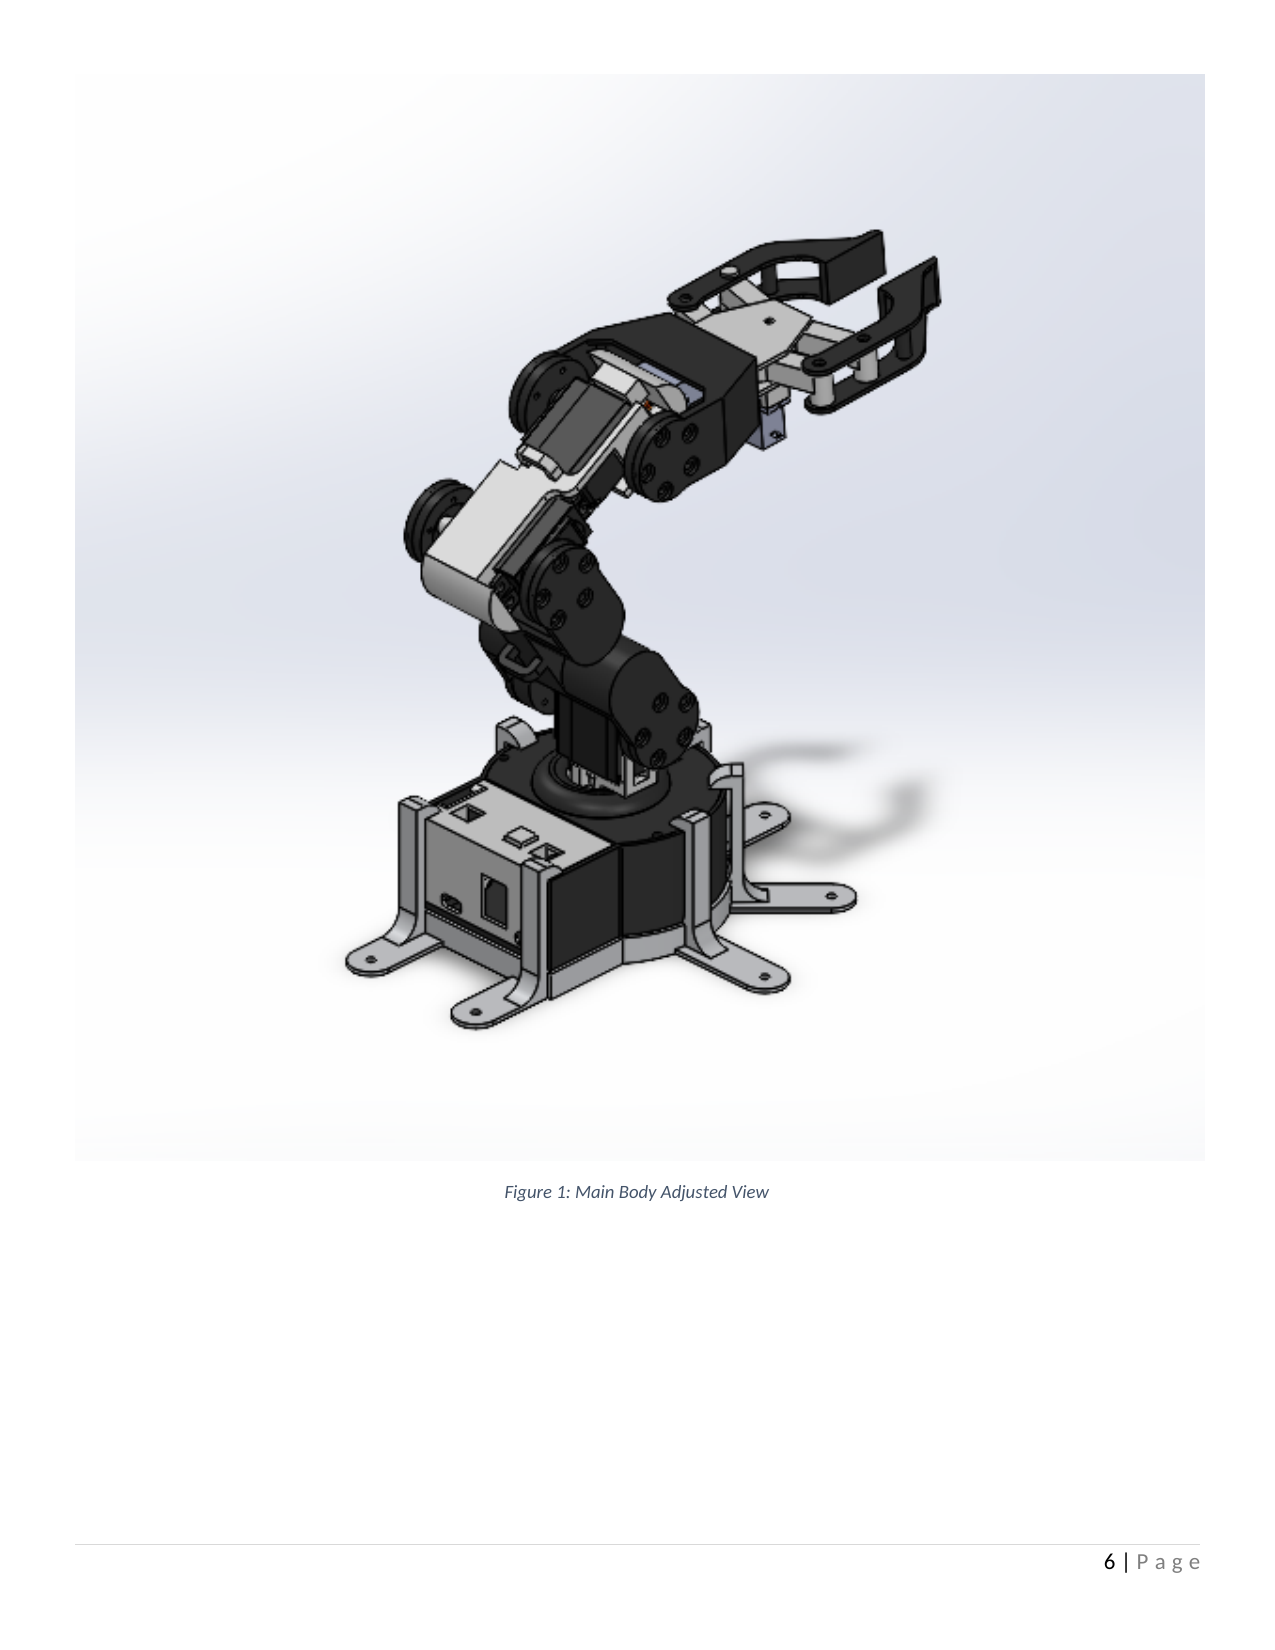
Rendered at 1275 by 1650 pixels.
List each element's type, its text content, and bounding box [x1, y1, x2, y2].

text Figure 1: Main Body Adjusted View [75, 1180, 1200, 1203]
picture [75, 74, 1205, 1161]
